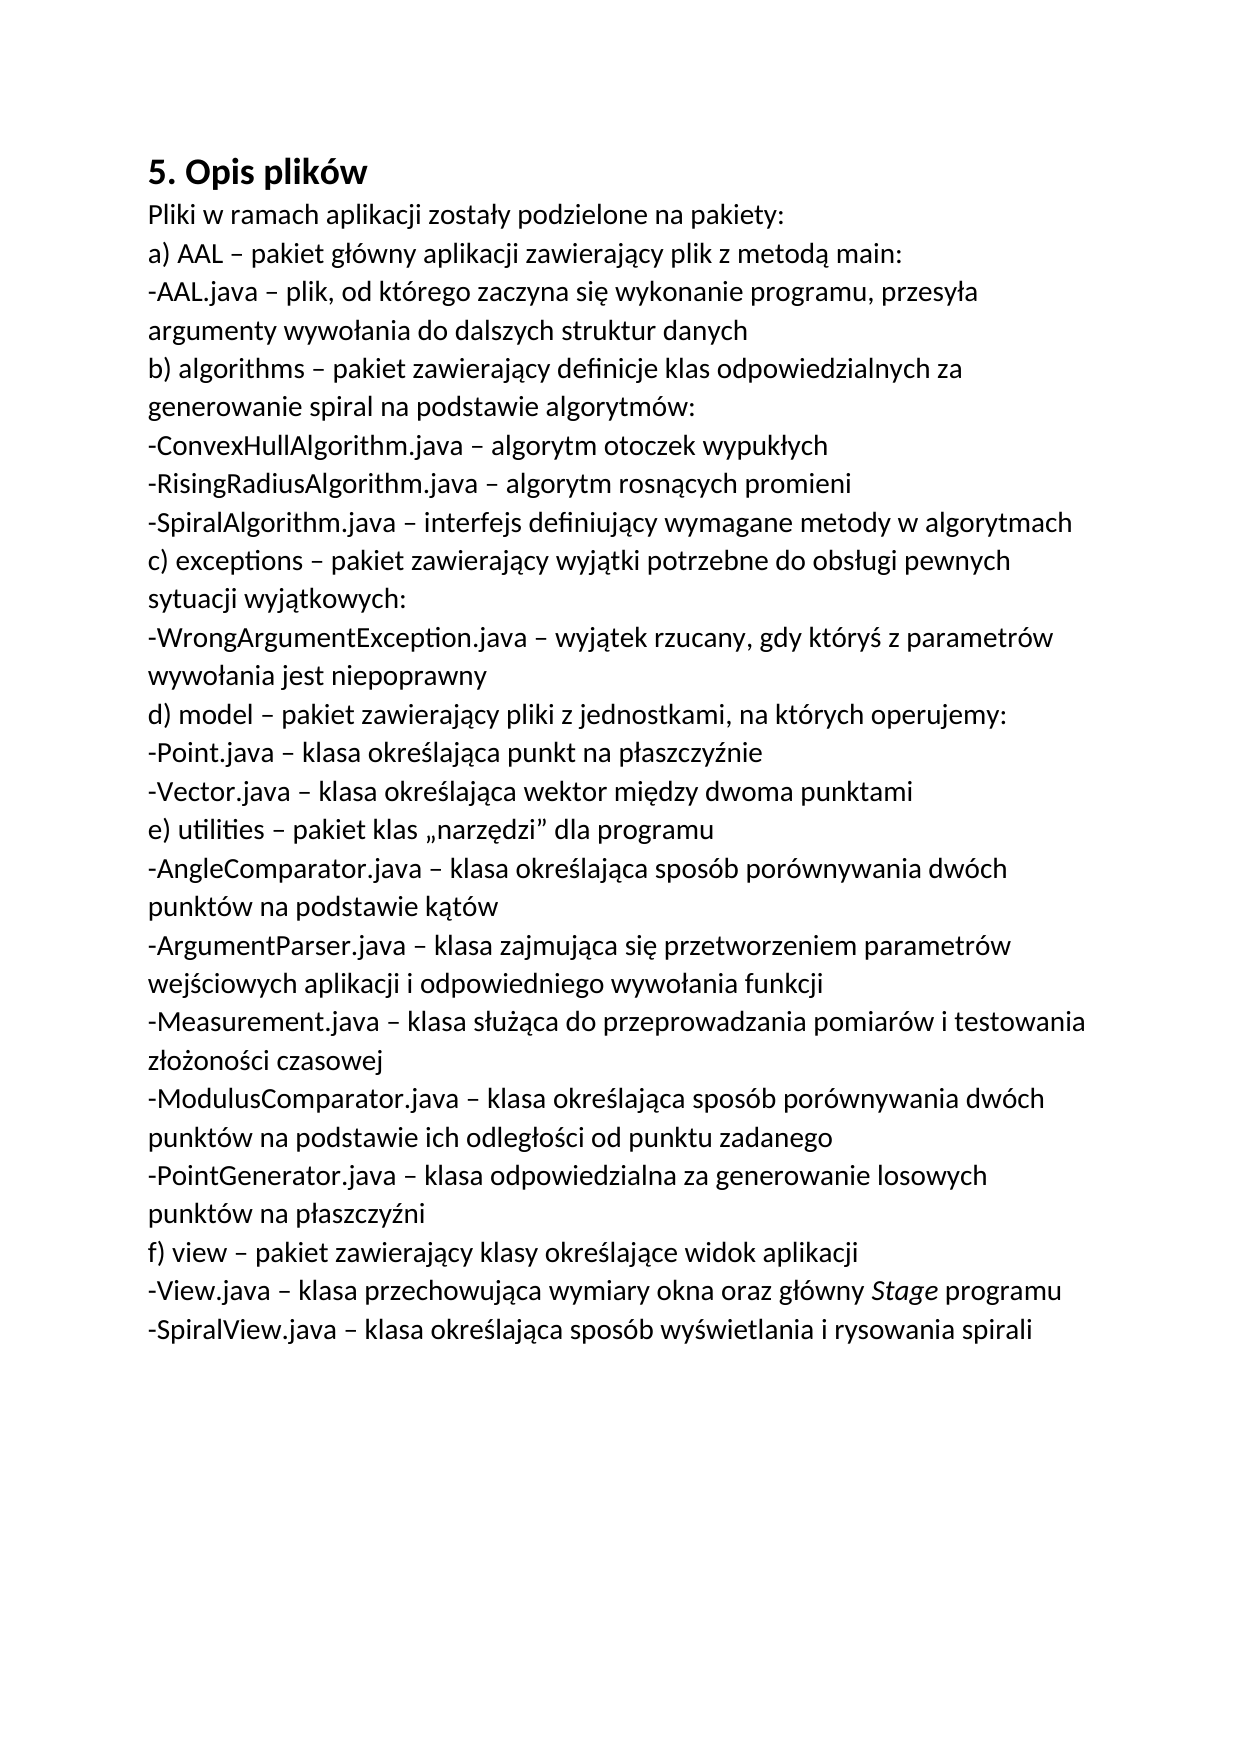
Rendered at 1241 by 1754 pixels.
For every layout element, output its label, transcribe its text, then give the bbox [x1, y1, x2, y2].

text 5. Opis plików Pliki w ramach aplikacji zostały podzielone na pakiety: a) AAL – pakiet główny aplikacji zawierający plik z metodą main: -AAL.java – plik, od którego zaczyna się wykonanie programu, przesyła argumenty wywołania do dalszych struktur danych b) algorithms – pakiet zawierający definicje klas odpowiedzialnych za generowanie spiral na podstawie algorytmów: -ConvexHullAlgorithm.java – algorytm otoczek wypukłych -RisingRadiusAlgorithm.java – algorytm rosnących promieni -SpiralAlgorithm.java – interfejs definiujący wymagane metody w algorytmach c) exceptions – pakiet zawierający wyjątki potrzebne do obsługi pewnych sytuacji wyjątkowych: -WrongArgumentException.java – wyjątek rzucany, gdy któryś z parametrów wywołania jest niepoprawny d) model – pakiet zawierający pliki z jednostkami, na których operujemy: -Point.java – klasa określająca punkt na płaszczyźnie -Vector.java – klasa określająca wektor między dwoma punktami e) utilities – pakiet klas „narzędzi” dla programu -AngleComparator.java – klasa określająca sposób porównywania dwóch punktów na podstawie kątów -ArgumentParser.java – klasa zajmująca się przetworzeniem parametrów wejściowych aplikacji i odpowiedniego wywołania funkcji -Measurement.java – klasa służąca do przeprowadzania pomiarów i testowania złożoności czasowej -ModulusComparator.java – klasa określająca sposób porównywania dwóch punktów na podstawie ich odległości od punktu zadanego -PointGenerator.java – klasa odpowiedzialna za generowanie losowych punktów na płaszczyźni f) view – pakiet zawierający klasy określające widok aplikacji -View.java – klasa przechowująca wymiary okna oraz główny Stage programu -SpiralView.java – klasa określająca sposób wyświetlania i rysowania spirali [148, 148, 1093, 1347]
